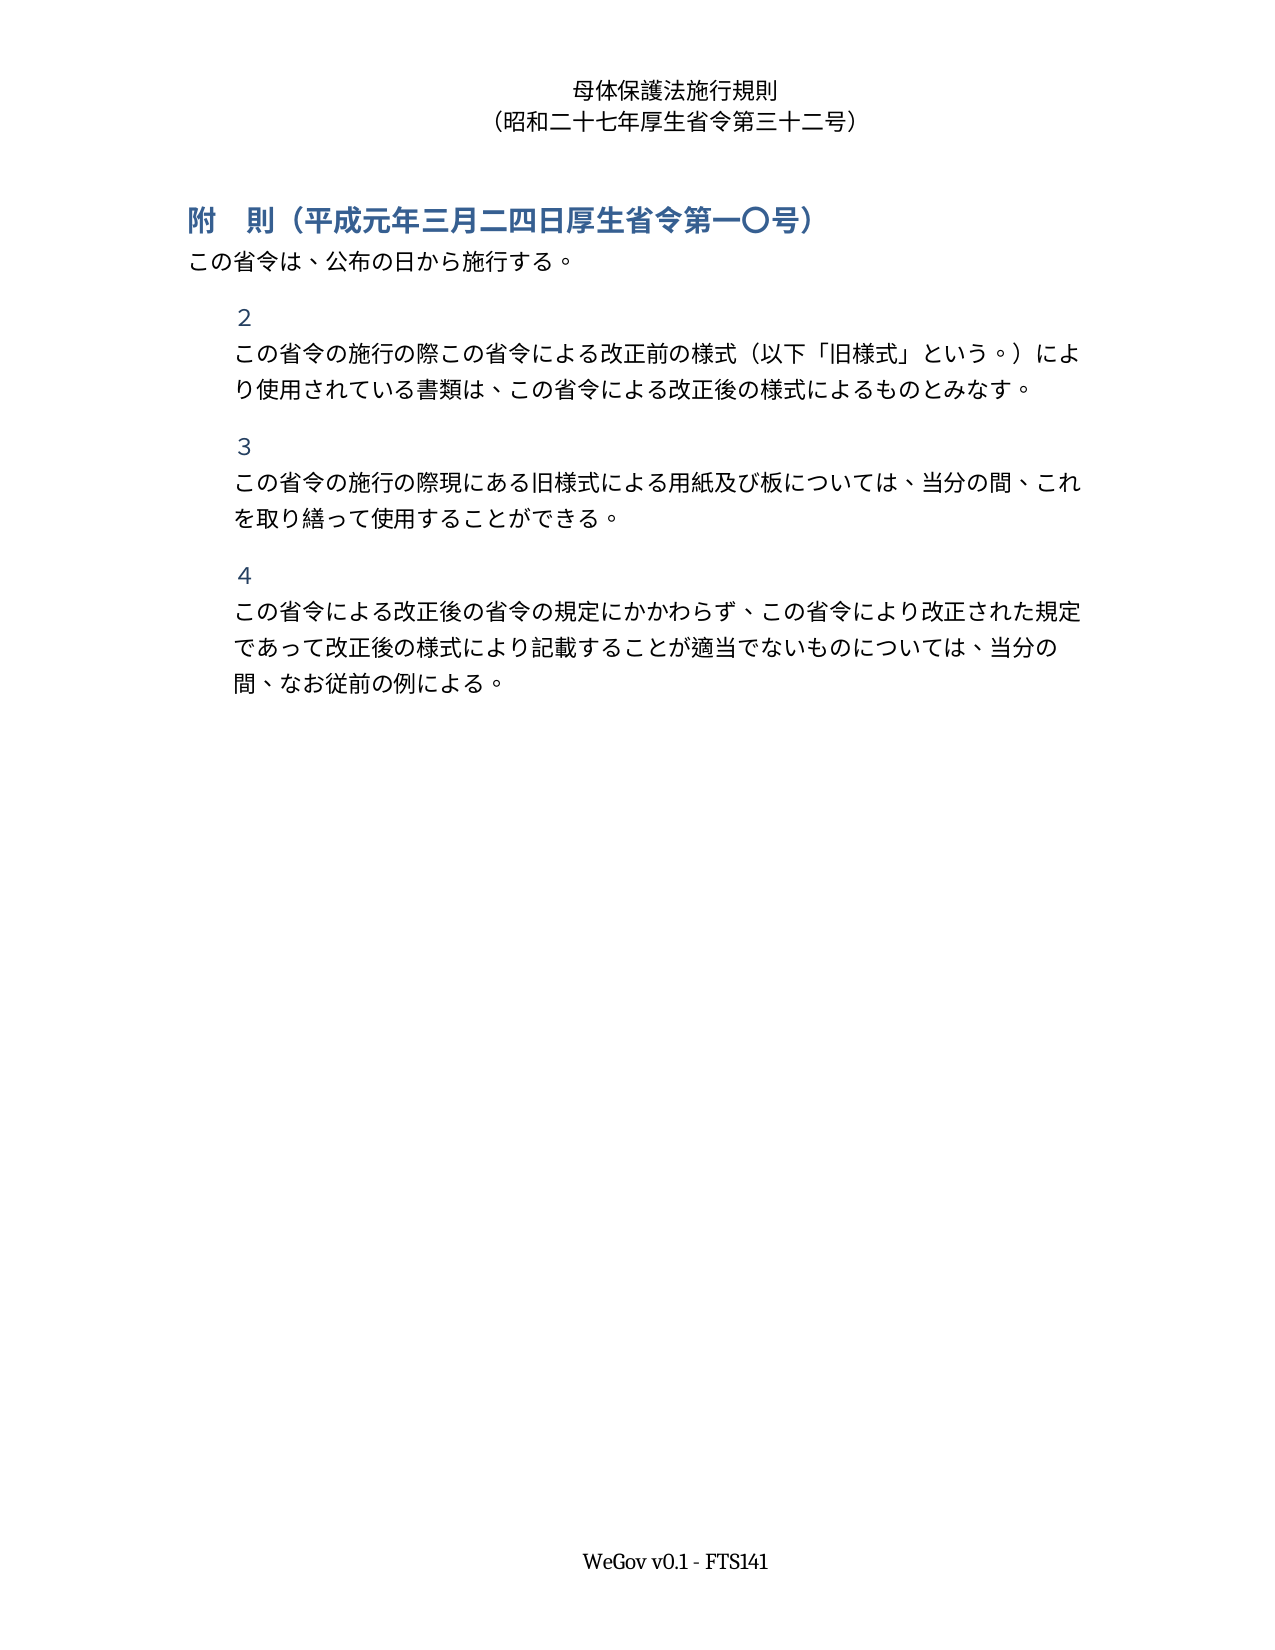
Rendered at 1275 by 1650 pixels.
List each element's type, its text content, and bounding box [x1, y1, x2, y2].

subtitle ３ [233, 431, 1087, 462]
subtitle 附 則（平成元年三月二四日厚生省令第一〇号） [187, 200, 1087, 240]
subtitle ２ [233, 302, 1087, 334]
text この省令による改正後の省令の規定にかかわらず、この省令により改正された規定であって改正後の様式により記載することが適当でないものについては、当分の間、なお従前の例による。 [233, 596, 1087, 699]
text この省令の施行の際この省令による改正前の様式（以下「旧様式」という。）により使用されている書類は、この省令による改正後の様式によるものとみなす。 [233, 338, 1087, 406]
text この省令は、公布の日から施行する。 [187, 246, 1087, 277]
text この省令の施行の際現にある旧様式による用紙及び板については、当分の間、これを取り繕って使用することができる。 [233, 467, 1087, 534]
subtitle ４ [233, 560, 1087, 591]
